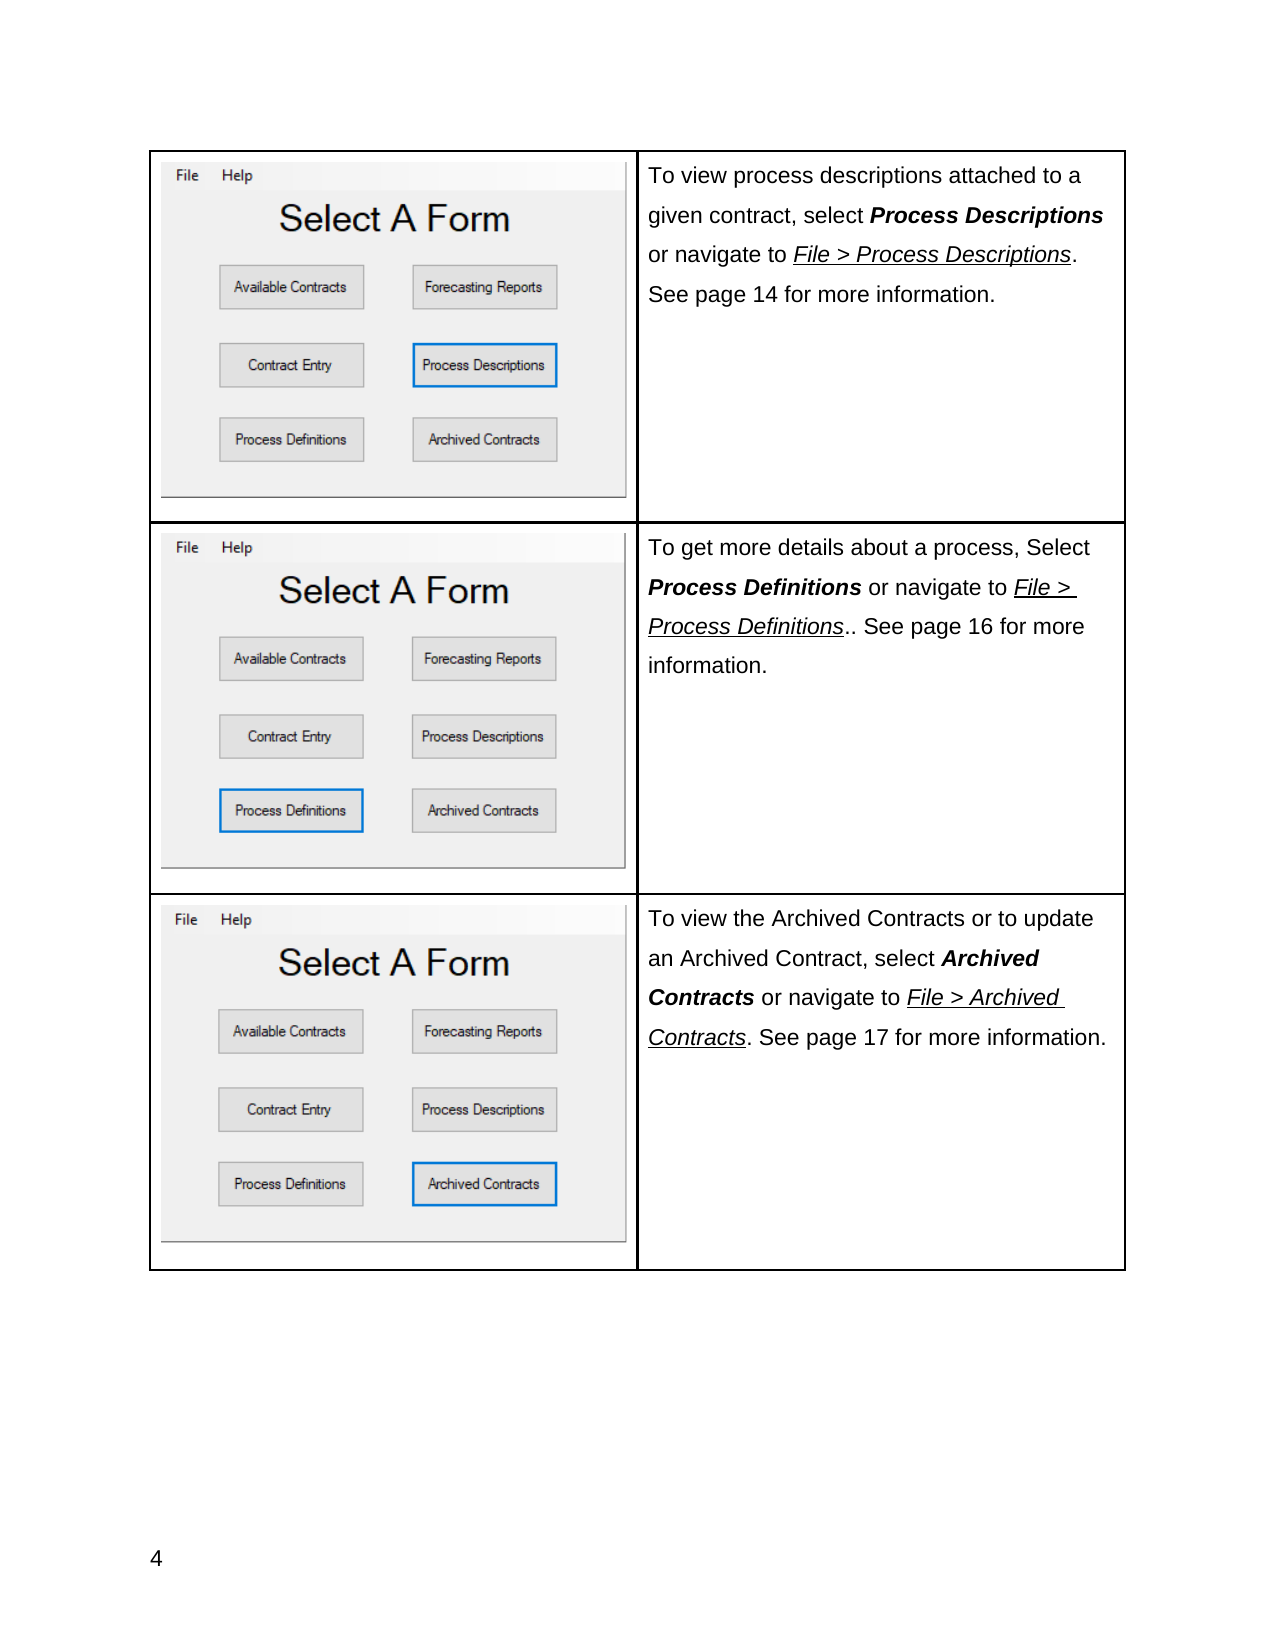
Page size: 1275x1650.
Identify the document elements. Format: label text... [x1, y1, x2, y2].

table_cell [151, 152, 636, 521]
picture [161, 162, 627, 498]
table_cell To get more details about a process, Select Process Definitions or navigate to File > Process Definitions.. See page 16 for more information. [639, 524, 1124, 893]
picture [161, 905, 627, 1245]
picture [161, 533, 627, 870]
table_cell To view the Archived Contracts or to update an Archived Contract, select Archived Contracts or navigate to File > Archived Contracts. See page 17 for more information. [639, 895, 1124, 1268]
table_cell [151, 895, 636, 1268]
table_cell To view process descriptions attached to a given contract, select Process Descriptions or navigate to File > Process Descriptions. See page 14 for more information. [639, 152, 1124, 521]
table_cell [151, 524, 636, 893]
